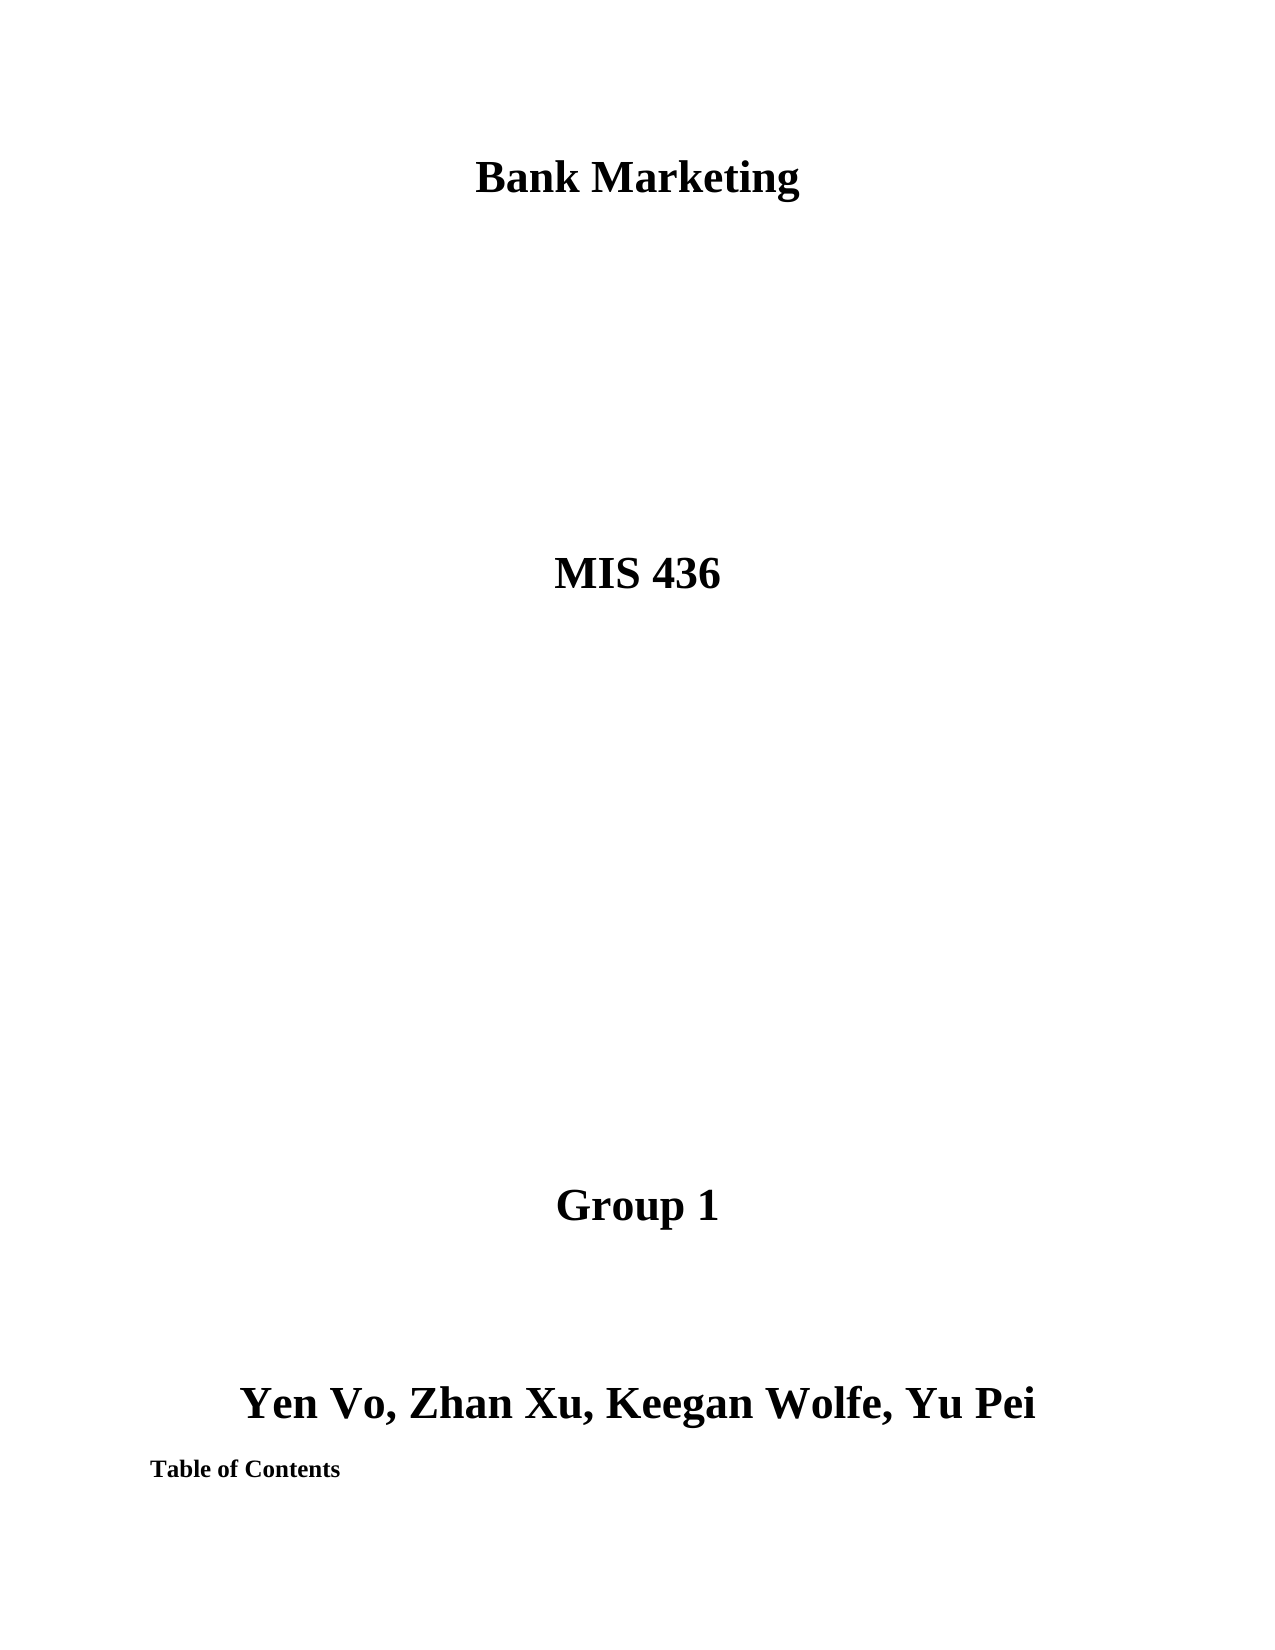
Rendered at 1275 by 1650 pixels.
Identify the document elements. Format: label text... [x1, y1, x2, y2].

text Yen Vo, Zhan Xu, Keegan Wolfe, Yu Pei [150, 1375, 1125, 1428]
text Bank Marketing [150, 150, 1125, 203]
text Group 1 [150, 1178, 1125, 1231]
text Table of Contents [150, 1454, 1275, 1483]
text MIS 436 [150, 545, 1125, 598]
